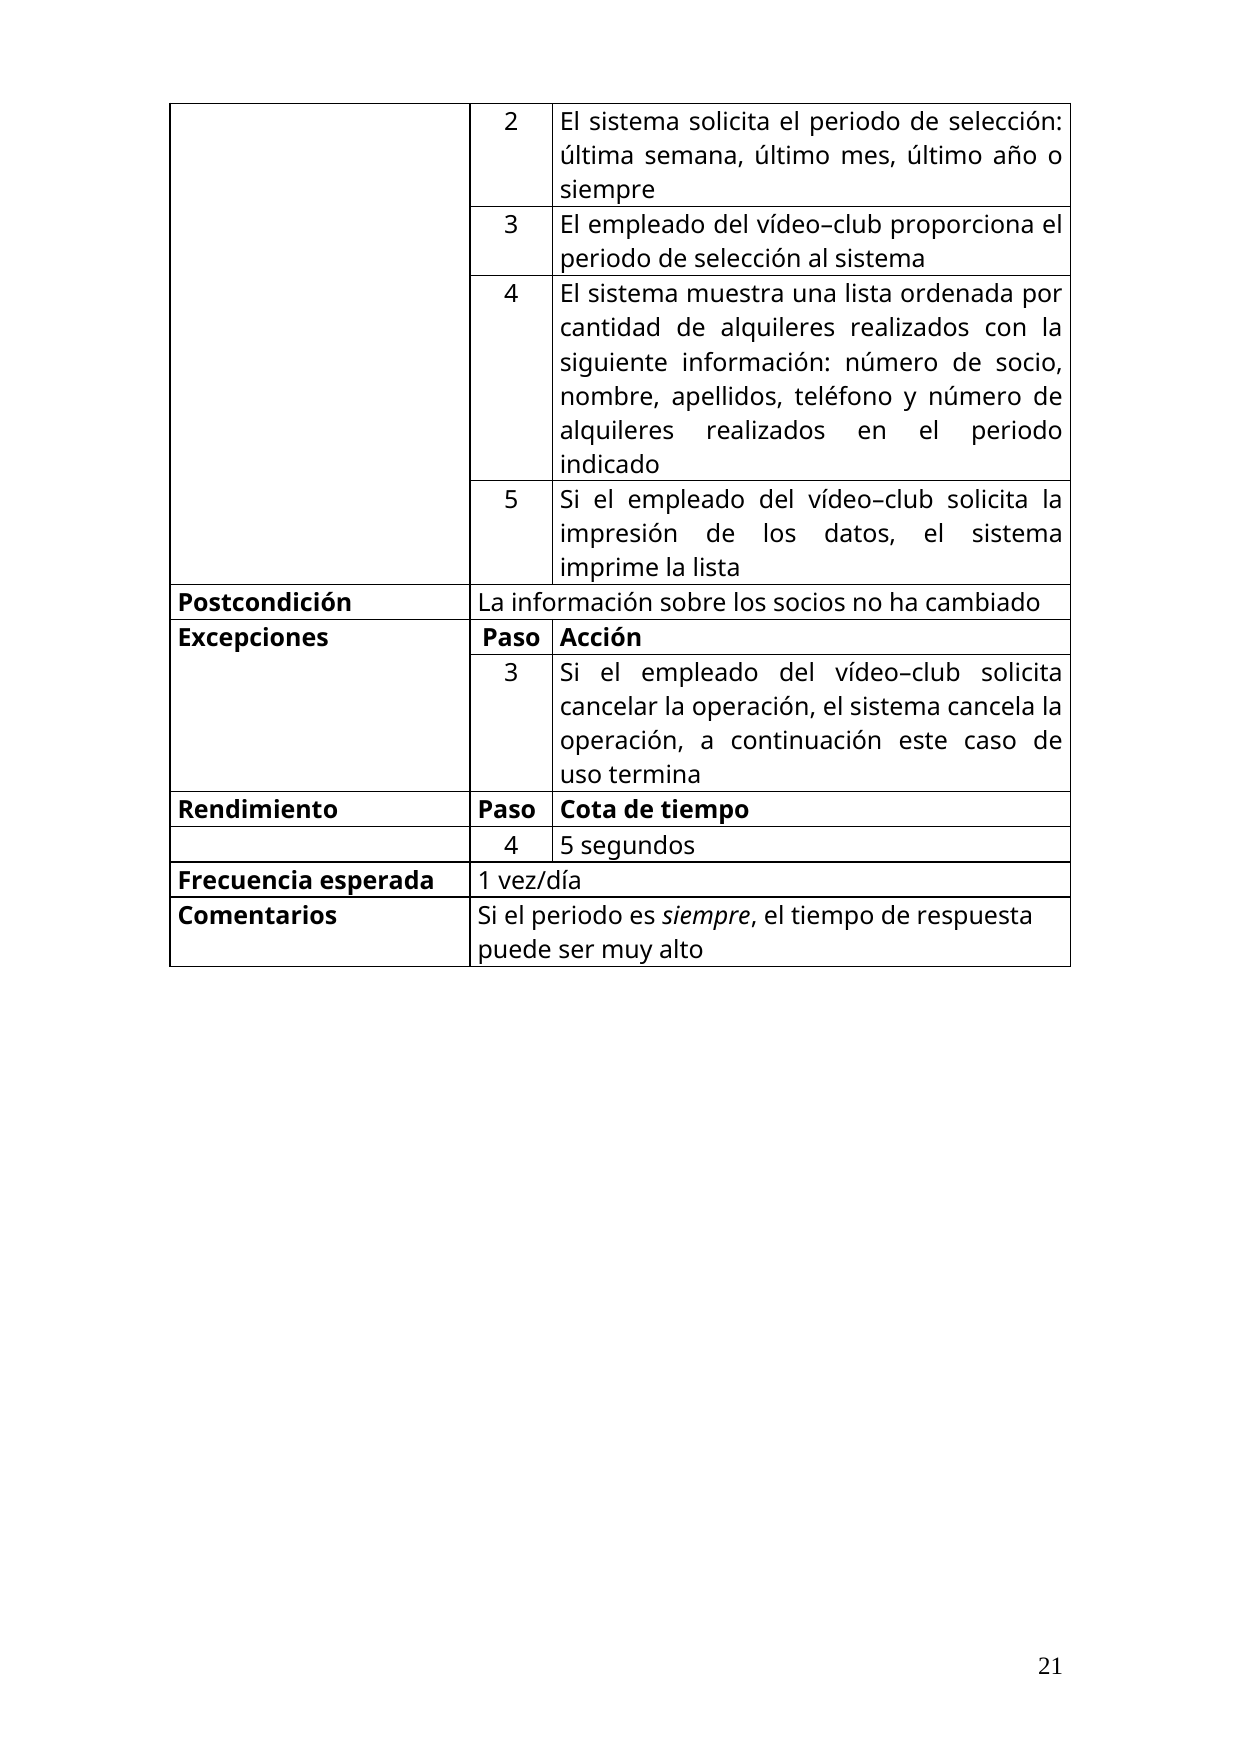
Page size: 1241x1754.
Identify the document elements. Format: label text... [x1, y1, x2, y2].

table_cell [171, 827, 469, 861]
table_cell 2 [471, 104, 552, 206]
table_cell El empleado del vídeo–club proporciona el periodo de selección al sistema [553, 207, 1070, 275]
table_cell Paso [471, 620, 552, 654]
table_cell 4 [471, 827, 552, 861]
table_cell 5 segundos [553, 827, 1070, 861]
table_cell Frecuencia esperada [171, 863, 469, 896]
table_cell El sistema solicita el periodo de selección: última semana, último mes, último año o siempre [553, 104, 1070, 206]
table_cell Postcondición [171, 585, 469, 619]
table_cell Acción [553, 620, 1070, 654]
table_cell 5 [471, 481, 552, 584]
table_cell 1 vez/día [471, 863, 1070, 896]
table_cell Rendimiento [171, 792, 469, 826]
table_cell Si el empleado del vídeo–club solicita cancelar la operación, el sistema cancela la operación, a continuación este caso de uso termina [553, 655, 1070, 791]
table_cell Si el empleado del vídeo–club solicita la impresión de los datos, el sistema imprime la lista [553, 481, 1070, 584]
table_cell Comentarios [171, 898, 469, 966]
table_cell La información sobre los socios no ha cambiado [471, 585, 1070, 619]
table_cell 3 [471, 207, 552, 275]
table_cell Si el periodo es siempre, el tiempo de respuesta puede ser muy alto [471, 898, 1070, 966]
table_cell El sistema muestra una lista ordenada por cantidad de alquileres realizados con la siguiente información: número de socio, nombre, apellidos, teléfono y número de alquileres realizados en el periodo indicado [553, 276, 1070, 480]
table_cell Cota de tiempo [553, 792, 1070, 826]
table_cell Paso [471, 792, 552, 826]
table_cell 4 [471, 276, 552, 480]
table_cell Excepciones [171, 620, 469, 791]
table_cell 3 [471, 655, 552, 791]
